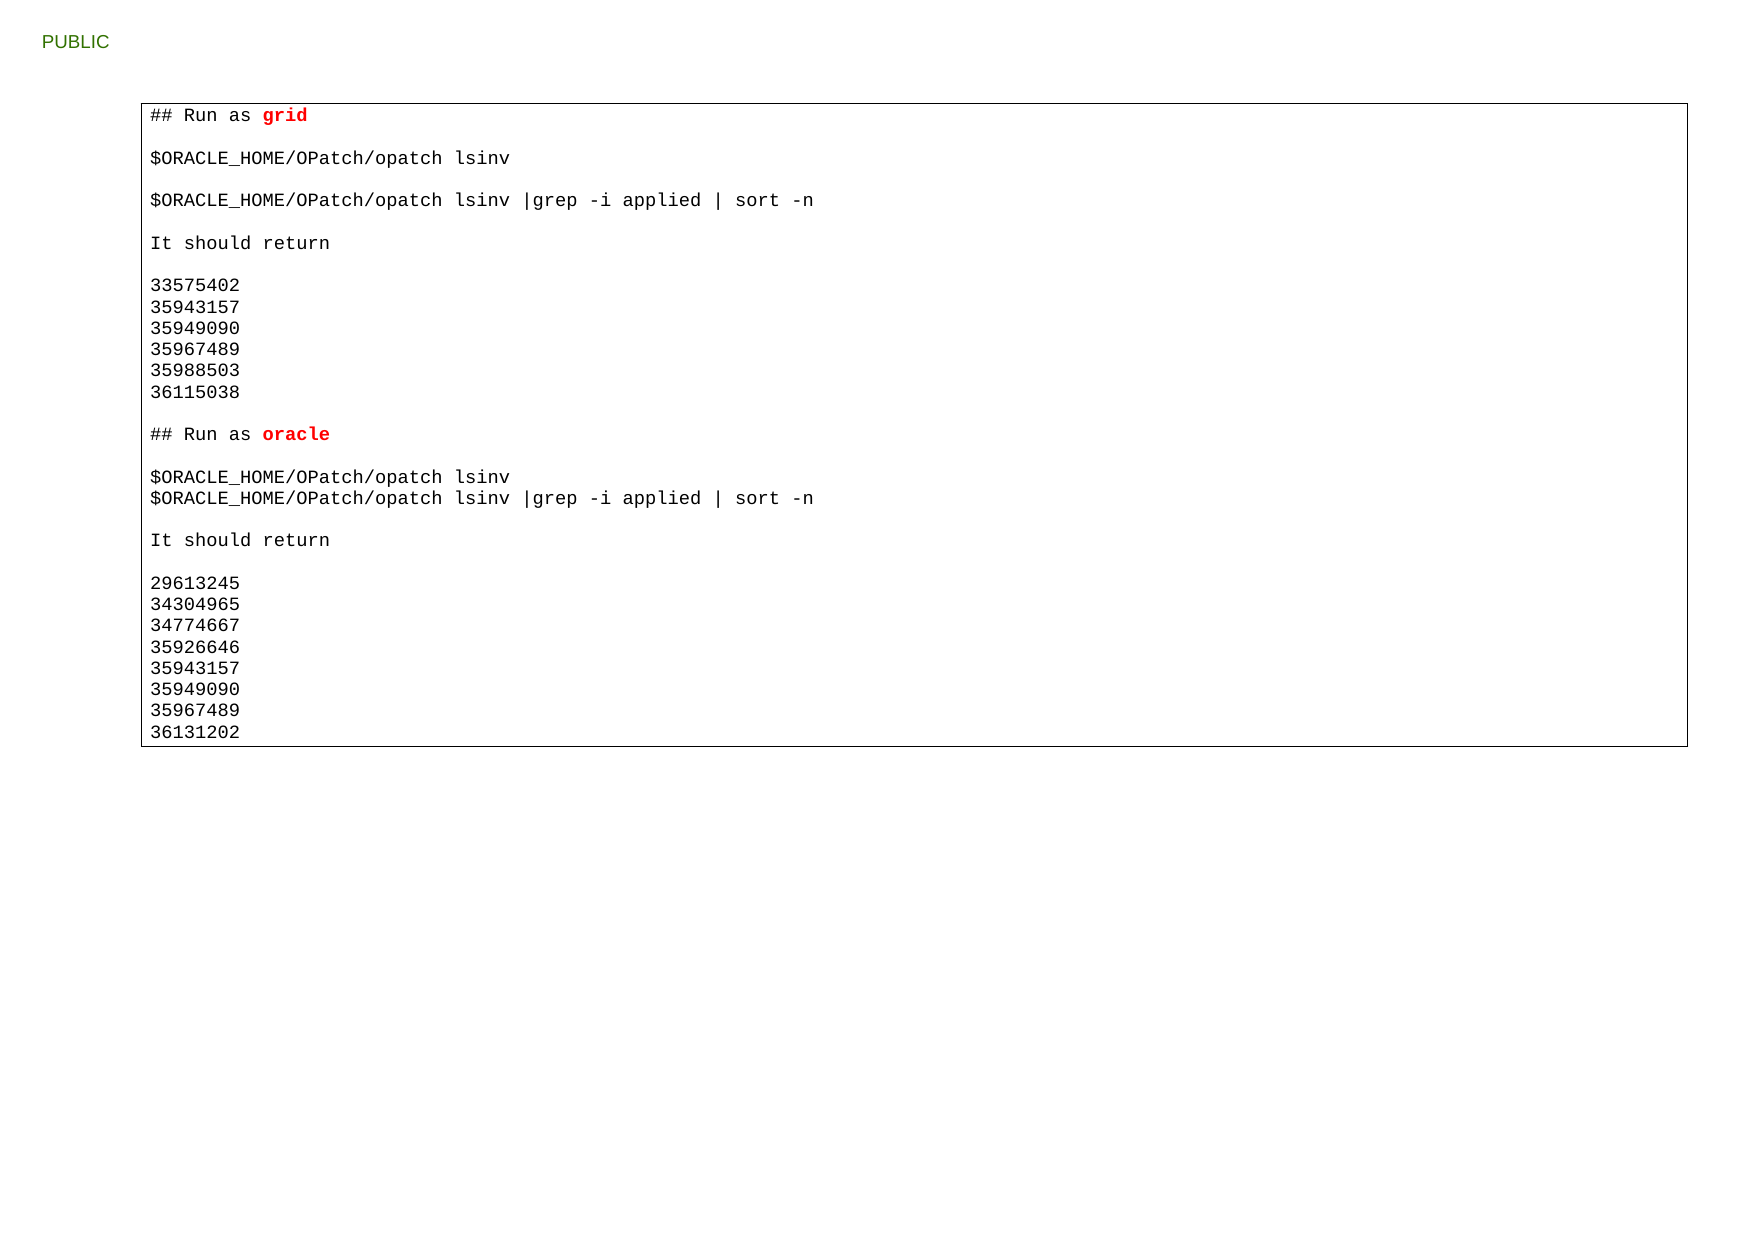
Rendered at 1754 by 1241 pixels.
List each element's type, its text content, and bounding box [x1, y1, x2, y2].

text 29613245 [142, 571, 1687, 592]
text 33575402 [142, 273, 1687, 294]
text $ORACLE_HOME/OPatch/opatch lsinv [142, 464, 1687, 486]
text 36131202 [142, 719, 1687, 746]
text 35943157 [142, 656, 1687, 677]
text $ORACLE_HOME/OPatch/opatch lsinv |grep -i applied | sort -n [142, 188, 1687, 212]
text 34304965 [142, 592, 1687, 613]
text 35949090 [142, 316, 1687, 337]
text 35967489 [142, 698, 1687, 719]
text $ORACLE_HOME/OPatch/opatch lsinv |grep -i applied | sort -n [142, 486, 1687, 510]
text $ORACLE_HOME/OPatch/opatch lsinv [142, 146, 1687, 170]
text 34774667 [142, 613, 1687, 634]
text It should return [142, 231, 1687, 255]
text 35988503 [142, 358, 1687, 379]
text ## Run as grid [142, 104, 1687, 127]
text 35949090 [142, 677, 1687, 698]
text ## Run as oracle [142, 422, 1687, 446]
text 35943157 [142, 294, 1687, 316]
text 35967489 [142, 337, 1687, 358]
text It should return [142, 528, 1687, 552]
text 36115038 [142, 379, 1687, 404]
text 35926646 [142, 634, 1687, 656]
